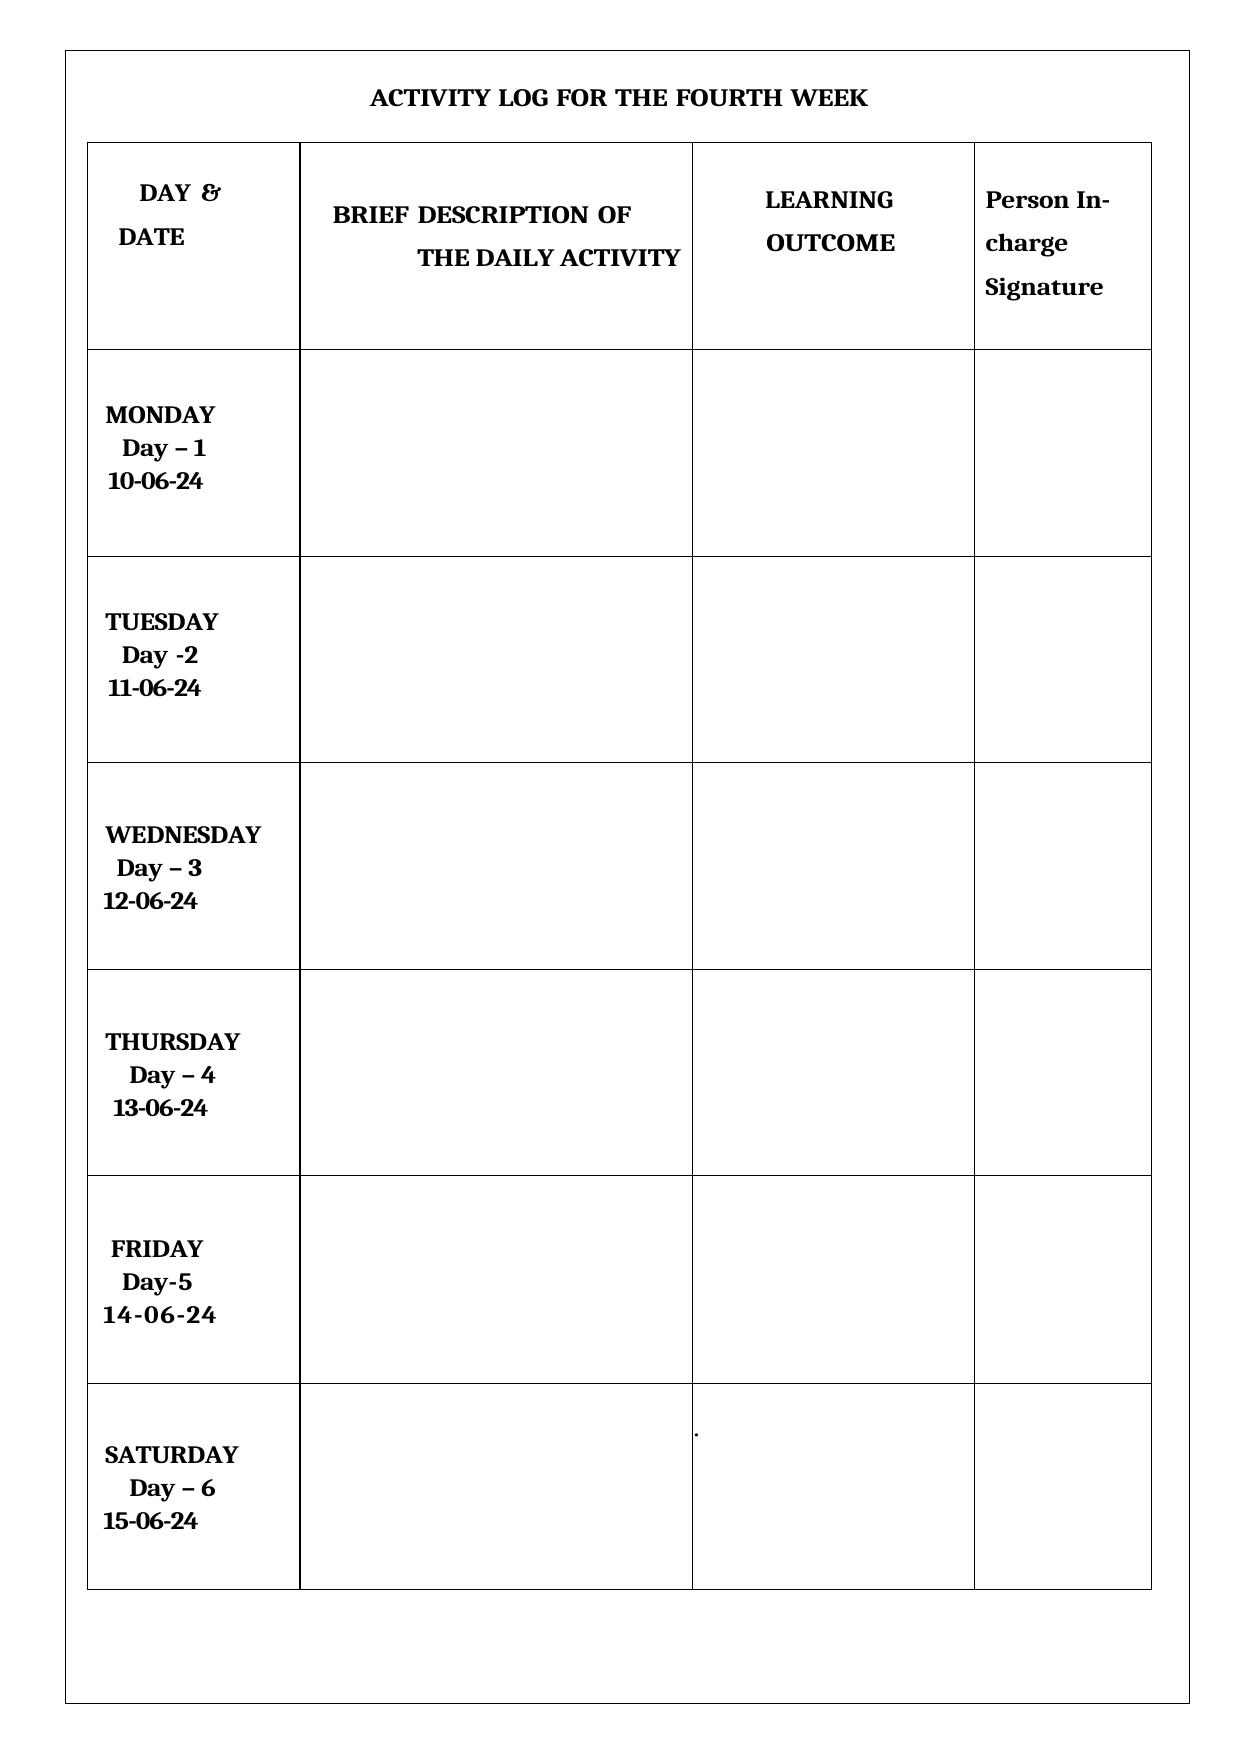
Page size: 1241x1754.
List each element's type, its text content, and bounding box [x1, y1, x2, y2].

table_header BRIEF DESCRIPTION OF THE DAILY ACTIVITY [301, 143, 692, 348]
table_header Person In- charge Signature [975, 143, 1151, 348]
table_cell [693, 557, 974, 762]
table_cell [693, 350, 974, 556]
table_cell [975, 763, 1151, 968]
table_cell [301, 1384, 692, 1589]
table_cell [693, 763, 974, 968]
table_cell [693, 1176, 974, 1382]
table_cell [301, 1176, 692, 1382]
table_cell WEDNESDAY Day – 3 12-06-24 [88, 763, 299, 968]
table_cell [975, 1176, 1151, 1382]
table_cell . [693, 1384, 974, 1589]
table_cell [975, 1384, 1151, 1589]
table_cell [301, 970, 692, 1175]
table_cell [975, 557, 1151, 762]
table_cell FRIDAY Day-5 14-06-24 [88, 1176, 299, 1382]
table_cell [693, 970, 974, 1175]
table_cell [301, 763, 692, 968]
table_cell TUESDAY Day -2 11-06-24 [88, 557, 299, 762]
table_cell [301, 557, 692, 762]
table_cell [301, 350, 692, 556]
table_cell MONDAY Day – 1 10-06-24 [88, 350, 299, 556]
text ACTIVITY LOG FOR THE FOURTH WEEK [127, 84, 1111, 113]
table_cell [975, 970, 1151, 1175]
table_cell SATURDAY Day – 6 15-06-24 [88, 1384, 299, 1589]
table_header LEARNING OUTCOME [693, 143, 974, 348]
table_cell [975, 350, 1151, 556]
table_cell THURSDAY Day – 4 13-06-24 [88, 970, 299, 1175]
table_header DAY & DATE [88, 143, 299, 348]
